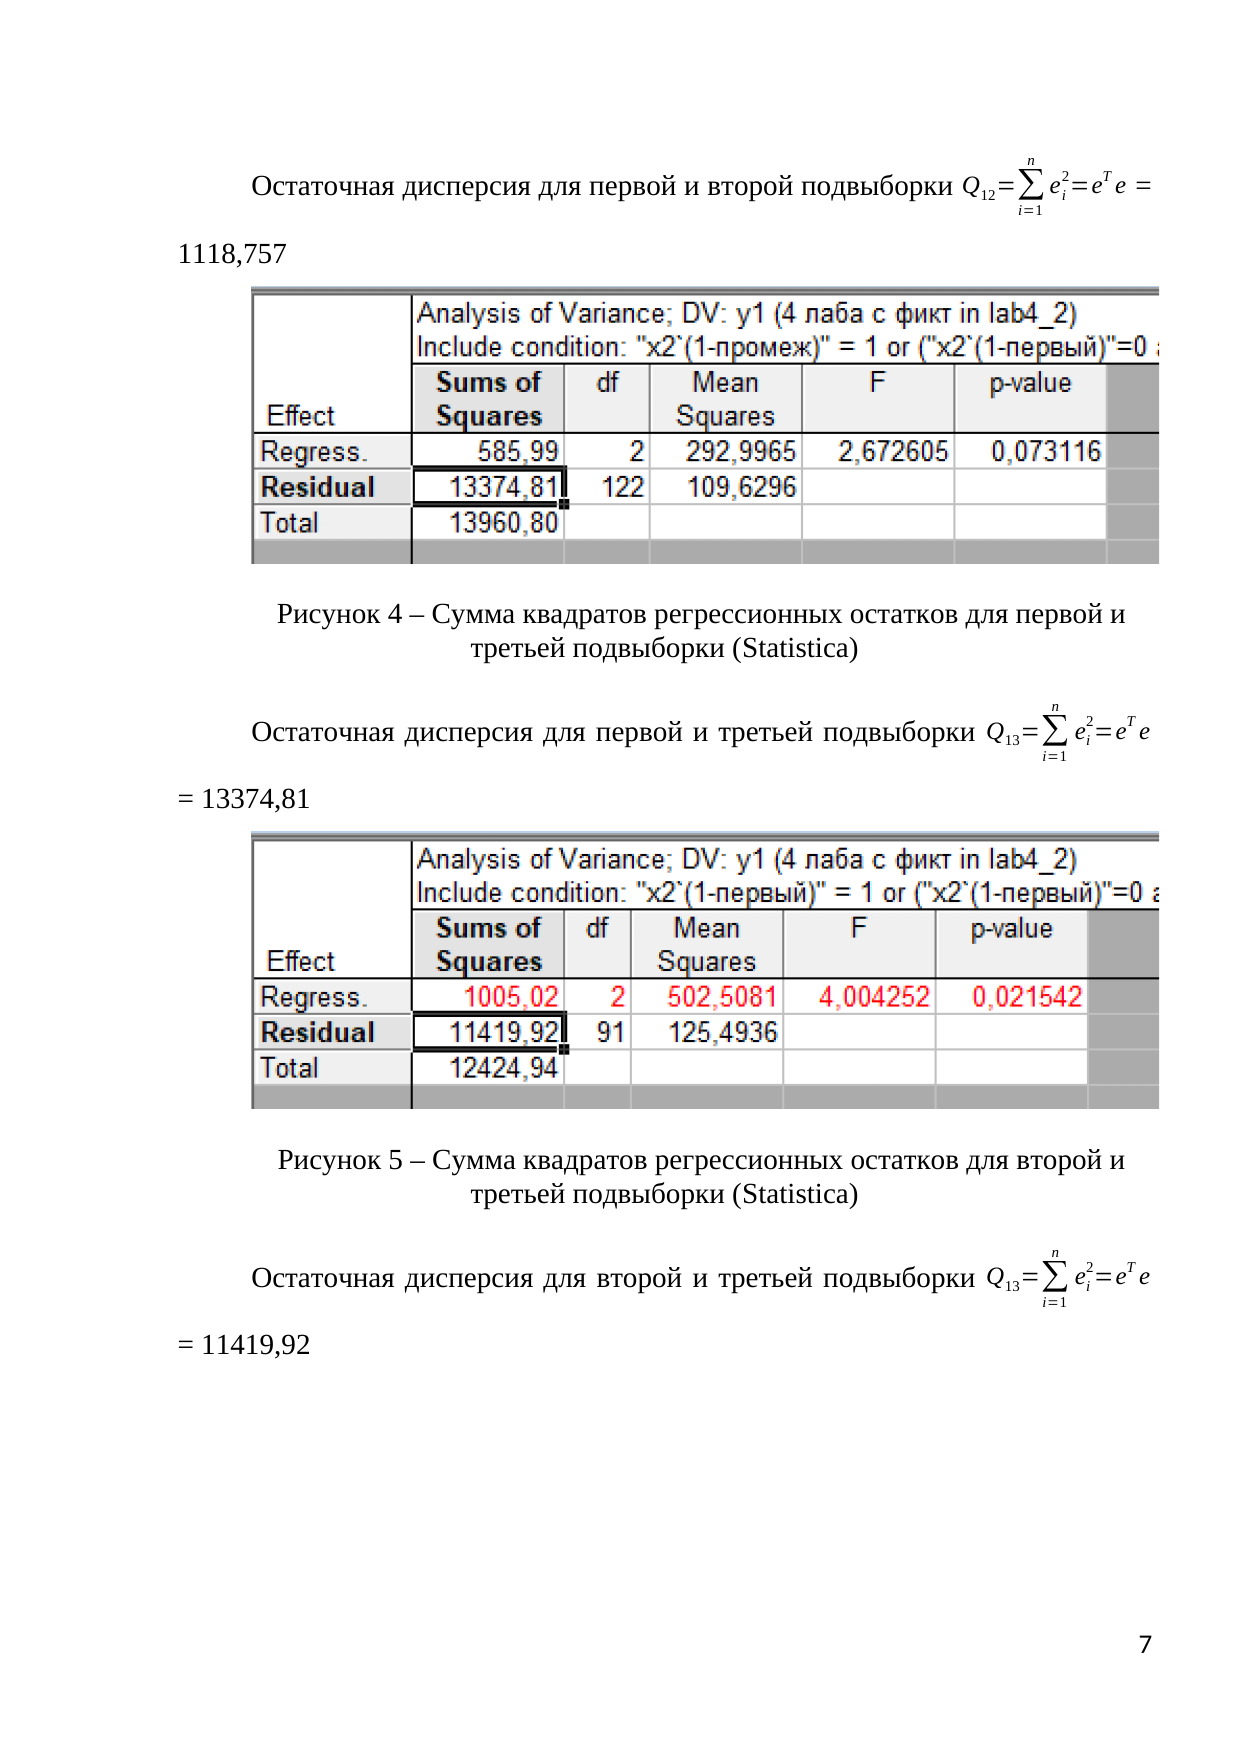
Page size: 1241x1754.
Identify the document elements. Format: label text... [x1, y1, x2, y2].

text Рисунок 5 – Сумма квадратов регрессионных остатков для второй и третьей подвыборки (Statistica) [177, 1142, 1152, 1209]
title Остаточная дисперсия для первой и второй подвыборки = 1118,757 [177, 152, 1152, 269]
picture [251, 831, 1160, 1109]
picture [251, 286, 1160, 564]
text Рисунок 4 – Сумма квадратов регрессионных остатков для первой и третьей подвыборки (Statistica) [177, 597, 1152, 664]
title Остаточная дисперсия для второй и третьей подвыборки = 11419,92 [177, 1243, 1152, 1361]
title Остаточная дисперсия для первой и третьей подвыборки = 13374,81 [177, 697, 1152, 815]
